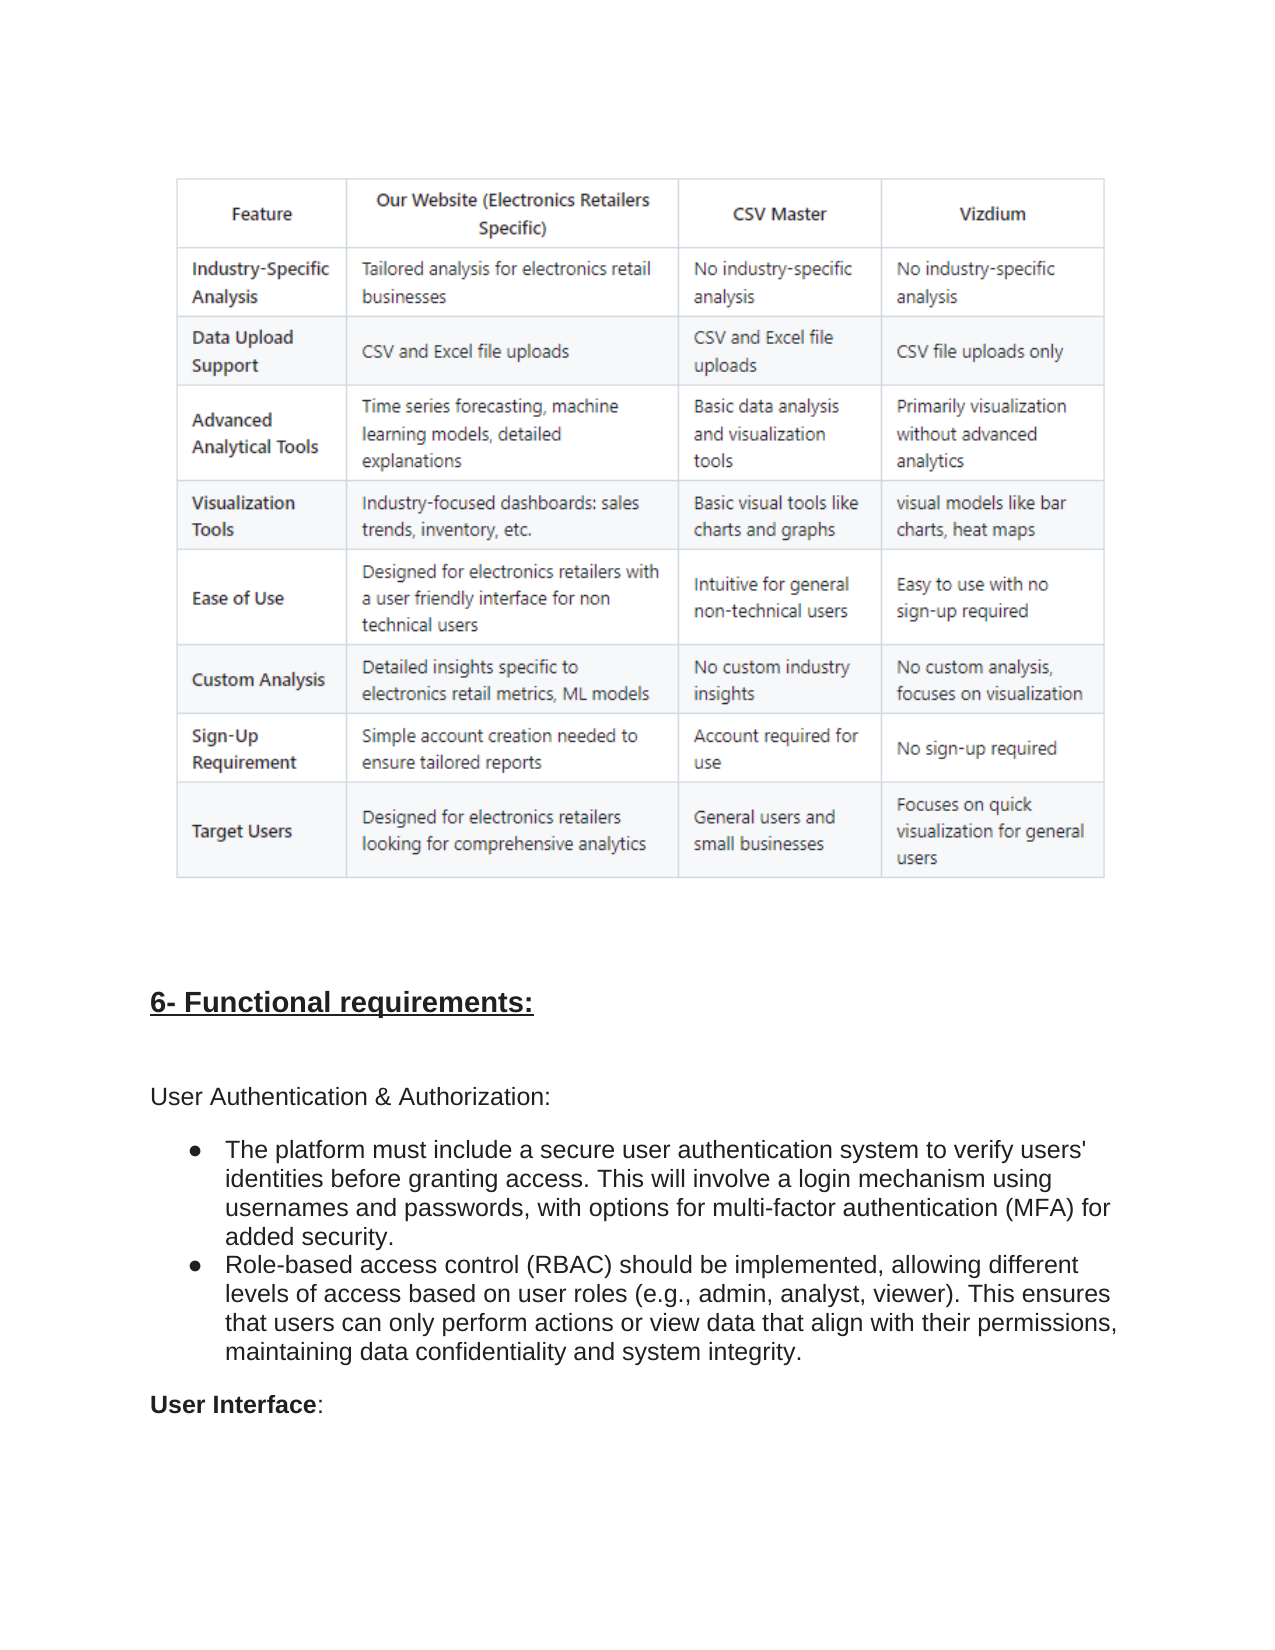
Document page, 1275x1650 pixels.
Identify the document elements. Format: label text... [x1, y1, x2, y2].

picture [150, 150, 1125, 905]
list Role-based access control (RBAC) should be implemented, allowing different levels of access based on user roles (e.g., admin, analyst, viewer). This ensures that users can only perform actions or view data that align with their permissions, maintaining data confidentiality and system integrity. [187, 1250, 1125, 1365]
text 6- Functional requirements: [150, 985, 1125, 1019]
text User Interface: [150, 1390, 1125, 1419]
text User Authentication & Authorization: [150, 1082, 1125, 1110]
list The platform must include a secure user authentication system to verify users' identities before granting access. This will involve a login mechanism using usernames and passwords, with options for multi-factor authentication (MFA) for added security. [187, 1135, 1125, 1250]
